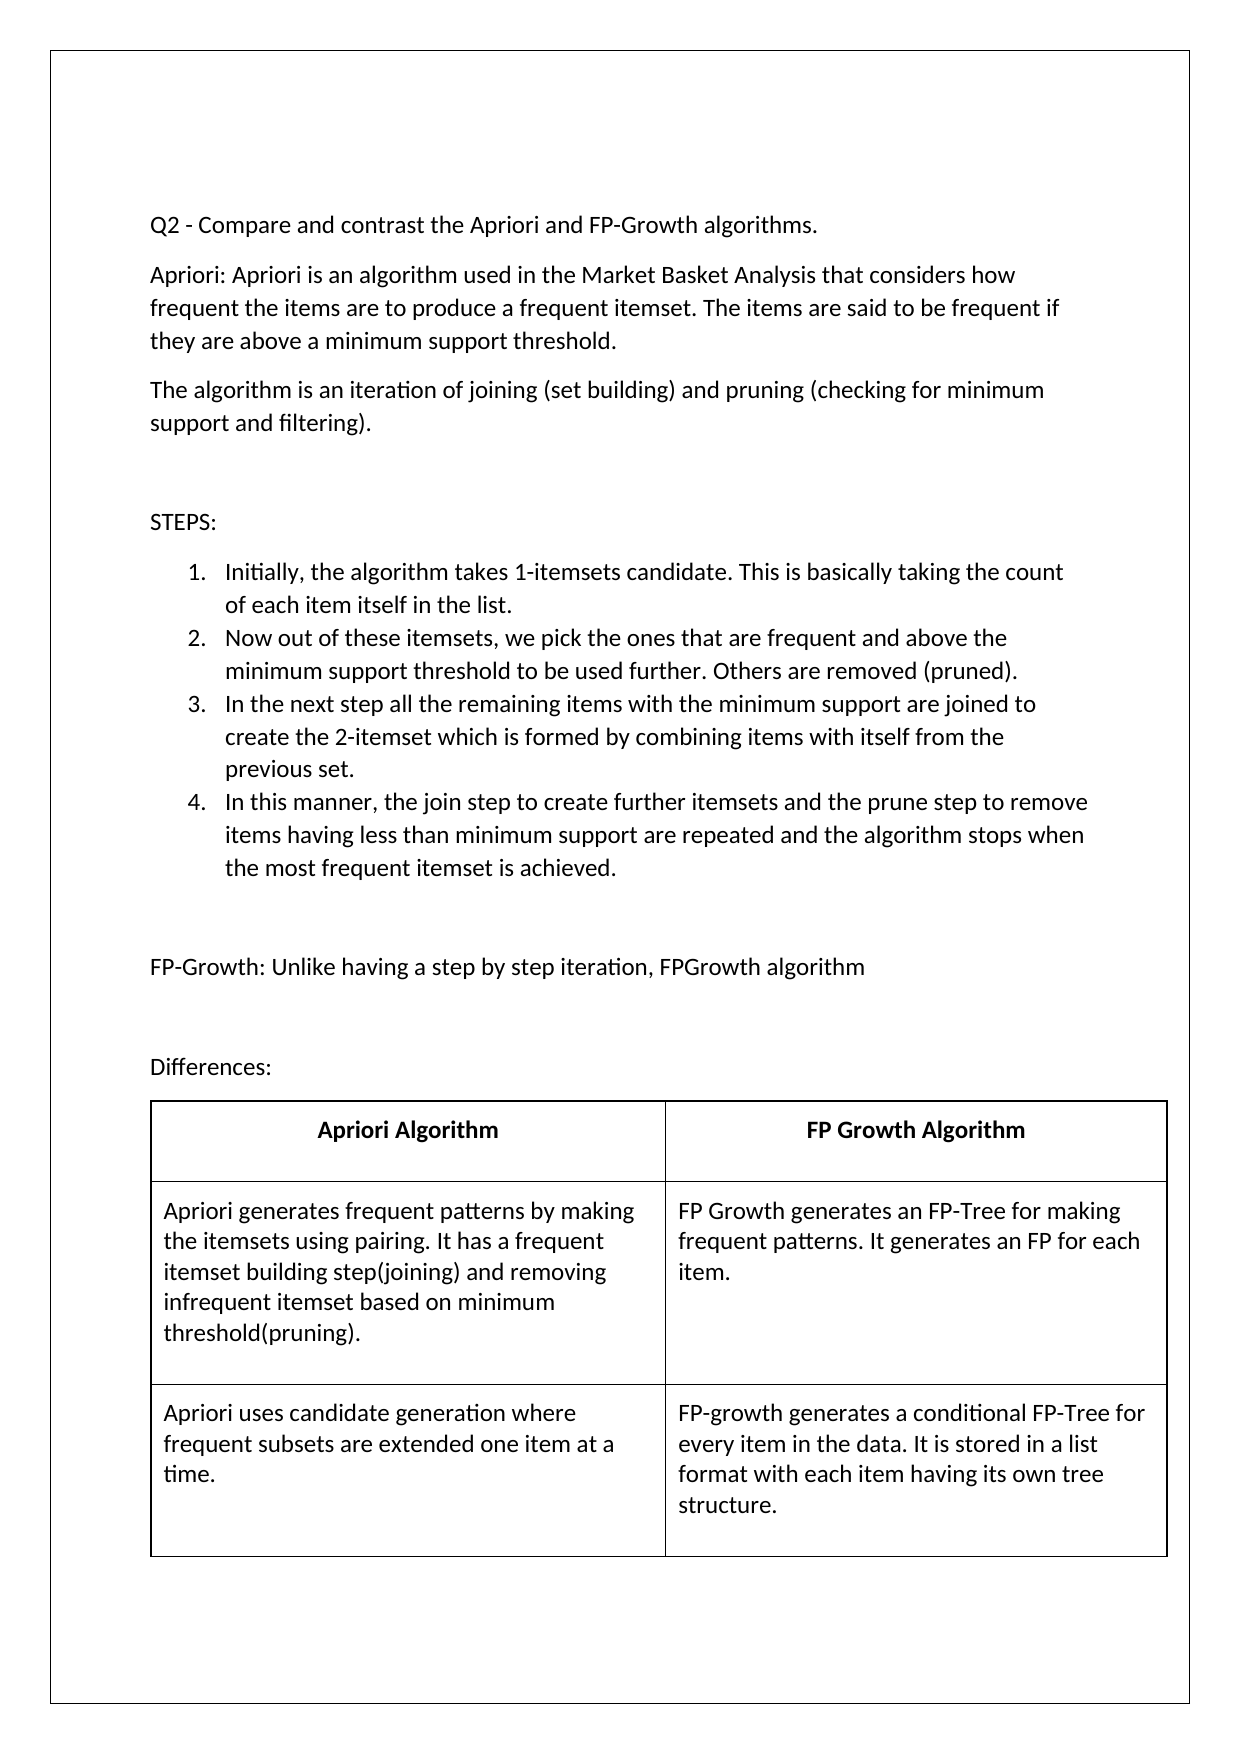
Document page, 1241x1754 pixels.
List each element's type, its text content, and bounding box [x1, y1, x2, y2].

text STEPS: [150, 507, 1090, 537]
list In the next step all the remaining items with the minimum support are joined to create the 2-itemset which is formed by combining items with itself from the previous set. [187, 688, 1090, 784]
text Q2 - Compare and contrast the Apriori and FP-Growth algorithms. [150, 209, 1090, 240]
text FP-Growth: Unlike having a step by step iteration, FPGrowth algorithm [150, 952, 1090, 982]
table_cell Apriori generates frequent patterns by making the itemsets using pairing. It has a frequent itemset building step(joining) and removing infrequent itemset based on minimum threshold(pruning). [152, 1182, 665, 1383]
table_cell FP-growth generates a conditional FP-Tree for every item in the data. It is stored in a list format with each item having its own tree structure. [666, 1385, 1166, 1556]
table_header FP Growth Algorithm [666, 1102, 1166, 1181]
list Initially, the algorithm takes 1-itemsets candidate. This is basically taking the count of each item itself in the list. [187, 556, 1090, 619]
text Apriori: Apriori is an algorithm used in the Market Basket Analysis that considers how frequent the items are to produce a frequent itemset. The items are said to be frequent if they are above a minimum support threshold. [150, 259, 1090, 355]
table_cell Apriori uses candidate generation where frequent subsets are extended one item at a time. [152, 1385, 665, 1556]
text The algorithm is an iteration of joining (set building) and pruning (checking for minimum support and filtering). [150, 374, 1090, 438]
list In this manner, the join step to create further itemsets and the prune step to remove items having less than minimum support are repeated and the algorithm stops when the most frequent itemset is achieved. [187, 787, 1090, 883]
table_header Apriori Algorithm [152, 1102, 665, 1181]
table_cell FP Growth generates an FP-Tree for making frequent patterns. It generates an FP for each item. [666, 1182, 1166, 1383]
text Differences: [150, 1051, 1090, 1081]
list Now out of these itemsets, we pick the ones that are frequent and above the minimum support threshold to be used further. Others are removed (pruned). [187, 622, 1090, 685]
